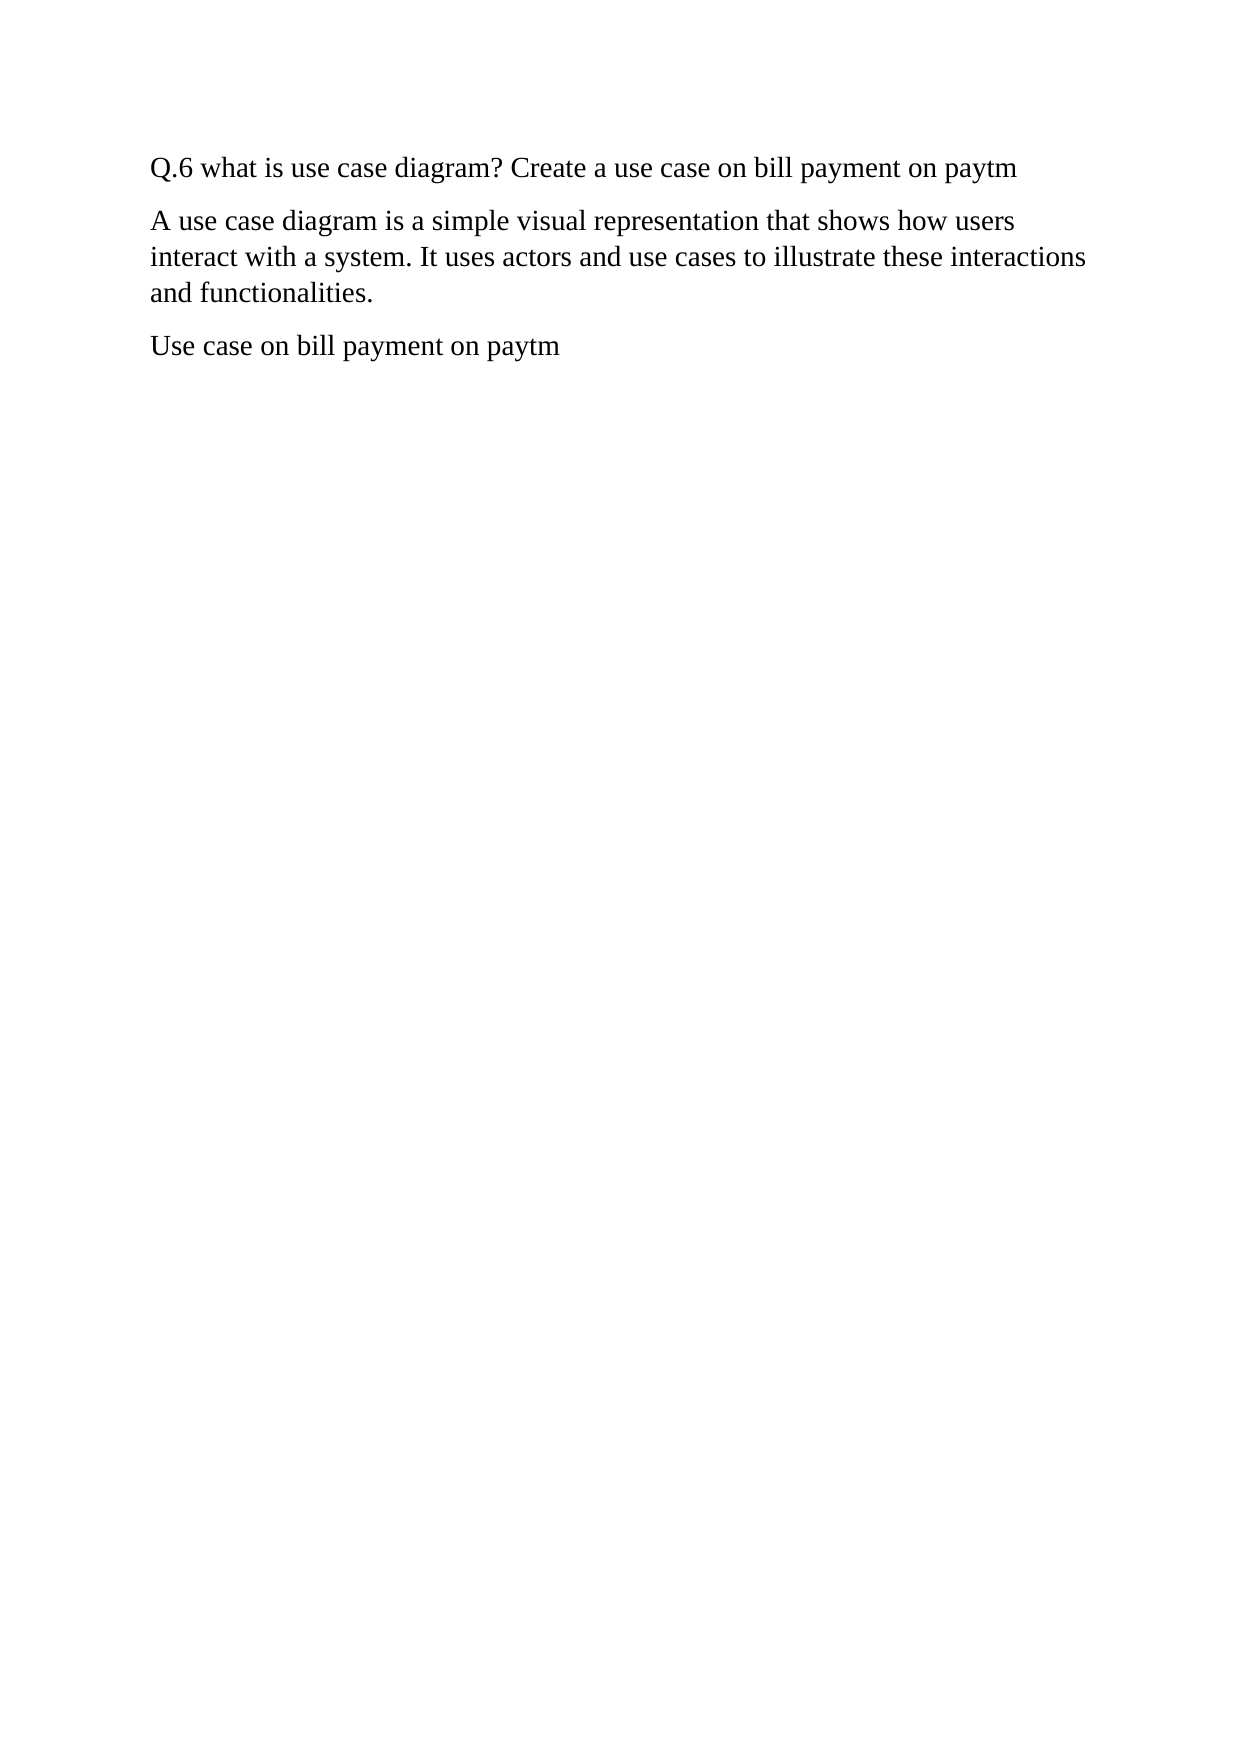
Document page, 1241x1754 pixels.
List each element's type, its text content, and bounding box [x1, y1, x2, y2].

text Use case on bill payment on paytm [150, 328, 1090, 361]
text A use case diagram is a simple visual representation that shows how users interact with a system. It uses actors and use cases to illustrate these interactions and functionalities. [150, 203, 1090, 309]
text Q.6 what is use case diagram? Create a use case on bill payment on paytm [150, 150, 1090, 183]
